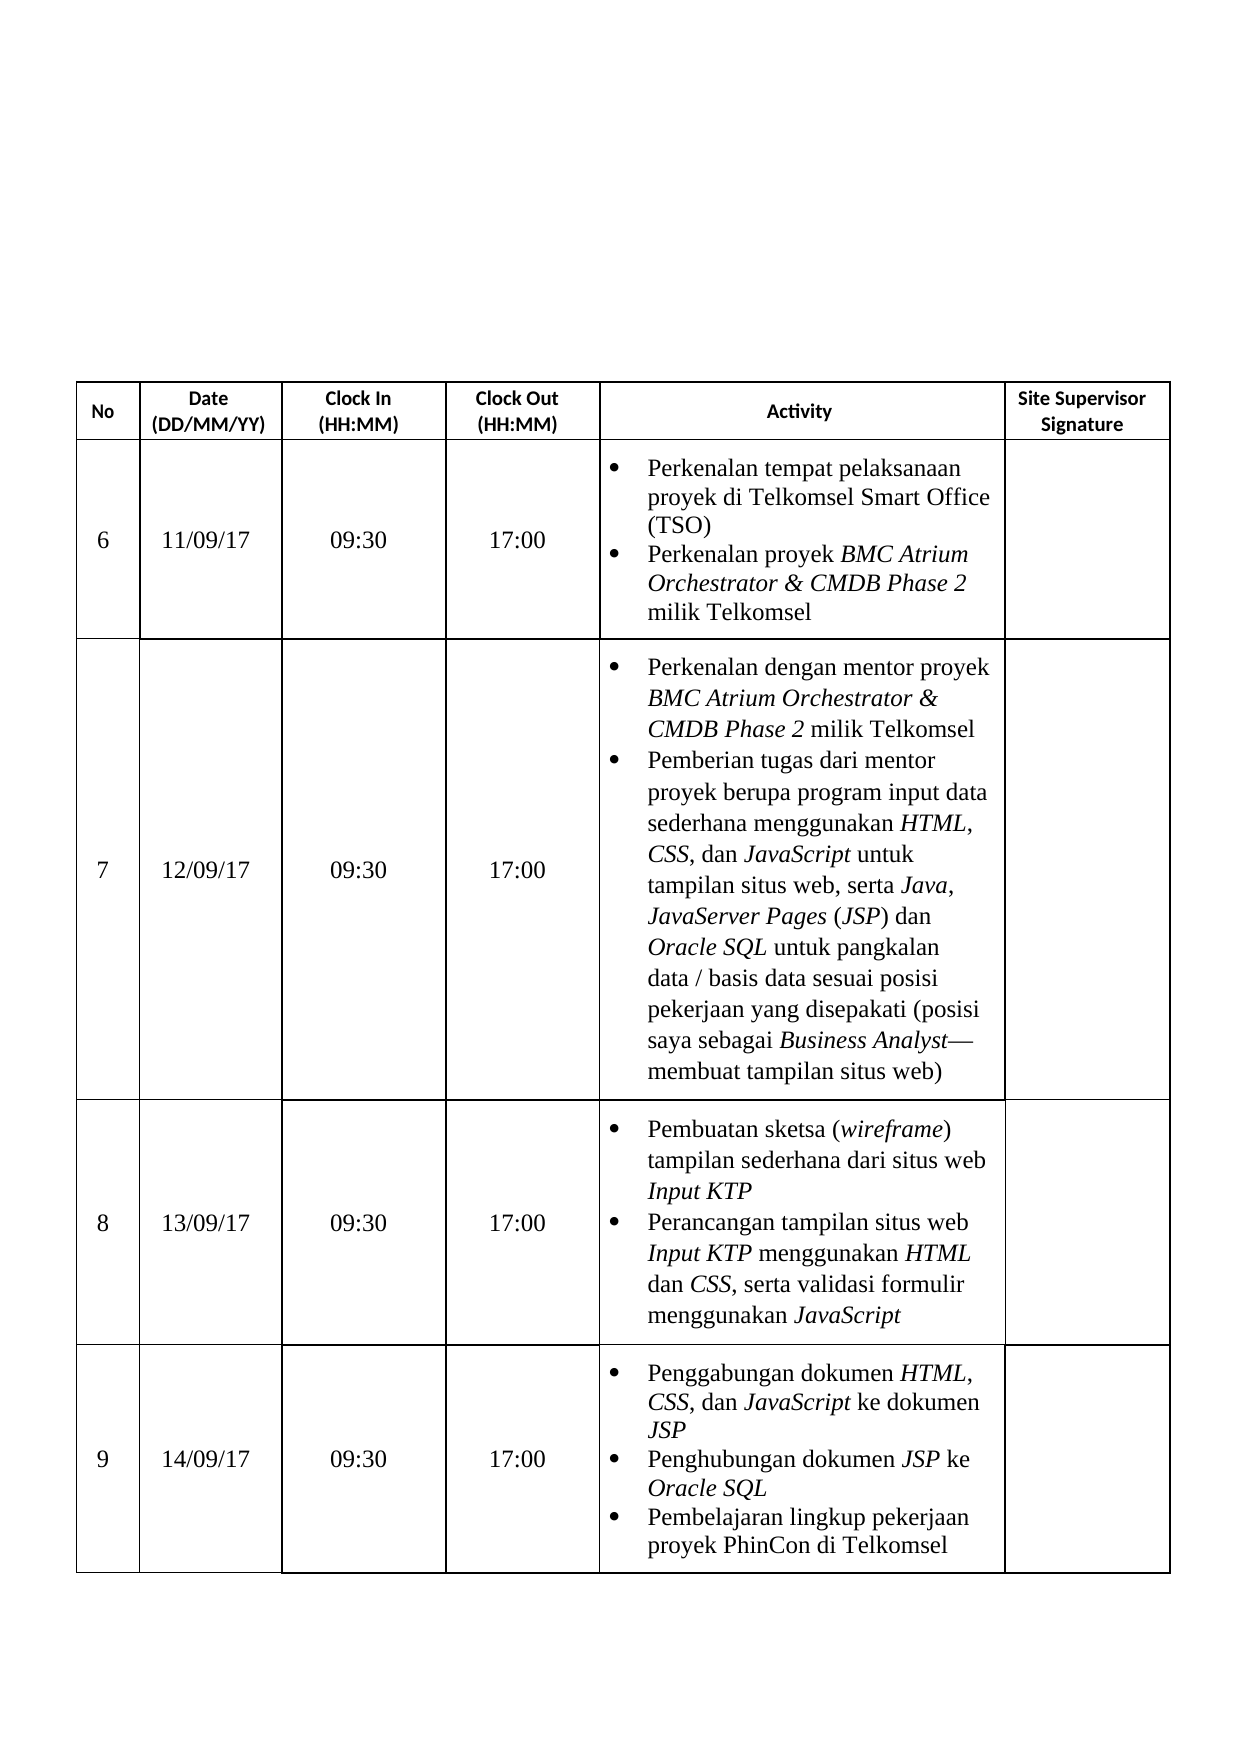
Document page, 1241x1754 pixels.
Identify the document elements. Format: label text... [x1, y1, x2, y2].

table_header Date (DD/MM/YY) [146, 383, 281, 439]
table_cell [1006, 440, 1169, 638]
table_cell 11/09/17 [141, 440, 281, 638]
table_header No [77, 383, 139, 439]
table_cell 12/09/17 [140, 640, 281, 1099]
table_cell 7 [77, 639, 139, 1099]
table_cell 17:00 [447, 640, 599, 1099]
table_cell 13/09/17 [140, 1100, 281, 1343]
table_cell [1006, 1100, 1169, 1343]
table_cell 14/09/17 [140, 1345, 281, 1572]
table_header Clock In (HH:MM) [283, 383, 445, 439]
table_cell 17:00 [447, 1346, 599, 1572]
table_cell 09:30 [283, 1346, 445, 1572]
table_cell 17:00 [447, 440, 599, 638]
table_header Clock Out (HH:MM) [447, 383, 599, 439]
table_cell 09:30 [283, 1101, 445, 1343]
table_cell [1006, 1346, 1169, 1572]
table_cell Perkenalan dengan mentor proyek BMC Atrium Orchestrator & CMDB Phase 2 milik Telkomsel Pemberian tugas dari mentor proyek berupa program input data sederhana menggunakan HTML, CSS, dan JavaScript untuk tampilan situs web, serta Java, JavaServer Pages (JSP) dan Oracle SQL untuk pangkalan data / basis data sesuai posisi pekerjaan yang disepakati (posisi saya sebagai Business Analyst—membuat tampilan situs web) [600, 640, 1004, 1099]
table_cell 8 [77, 1100, 139, 1343]
table_cell 17:00 [447, 1101, 599, 1343]
table_cell 09:30 [283, 440, 445, 638]
table_cell Penggabungan dokumen HTML, CSS, dan JavaScript ke dokumen JSP Penghubungan dokumen JSP ke Oracle SQL Pembelajaran lingkup pekerjaan proyek PhinCon di Telkomsel [600, 1345, 1004, 1572]
table_cell Perkenalan tempat pelaksanaan proyek di Telkomsel Smart Office (TSO) Perkenalan proyek BMC Atrium Orchestrator & CMDB Phase 2 milik Telkomsel [601, 440, 1004, 638]
table_cell 9 [77, 1345, 139, 1572]
table_header Site Supervisor Signature [1006, 383, 1169, 439]
table_cell 09:30 [283, 640, 445, 1099]
table_header [141, 383, 146, 439]
table_cell Pembuatan sketsa (wireframe) tampilan sederhana dari situs web Input KTP Perancangan tampilan situs web Input KTP menggunakan HTML dan CSS, serta validasi formulir menggunakan JavaScript [600, 1101, 1005, 1343]
table_cell [1006, 640, 1169, 1099]
table_cell 6 [77, 440, 139, 638]
table_header Activity [601, 383, 1004, 439]
